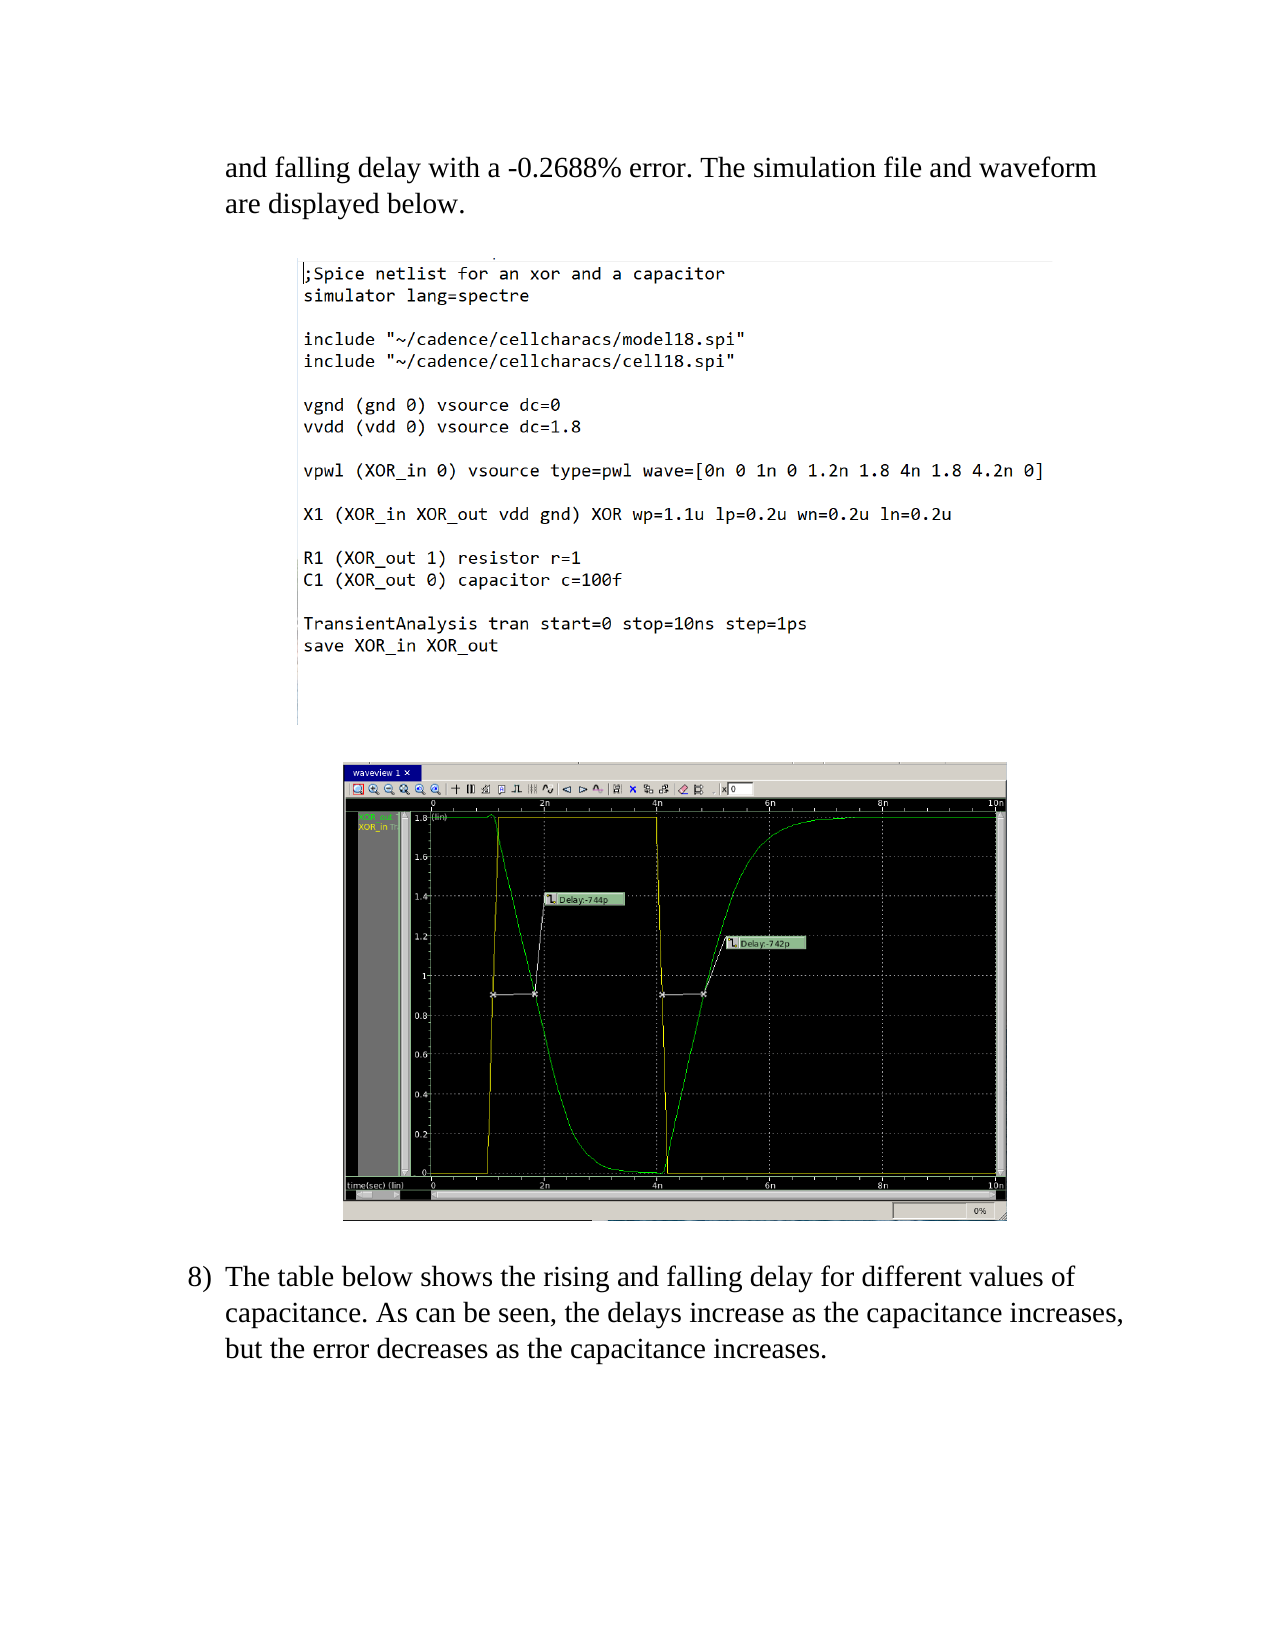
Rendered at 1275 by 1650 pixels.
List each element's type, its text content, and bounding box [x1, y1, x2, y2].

picture [297, 258, 1053, 725]
picture [343, 762, 1007, 1221]
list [187, 150, 1125, 220]
list The table below shows the rising and falling delay for different values of capacitance. As can be seen, the delays increase as the capacitance increases, but the error decreases as the capacitance increases. [187, 1259, 1125, 1365]
